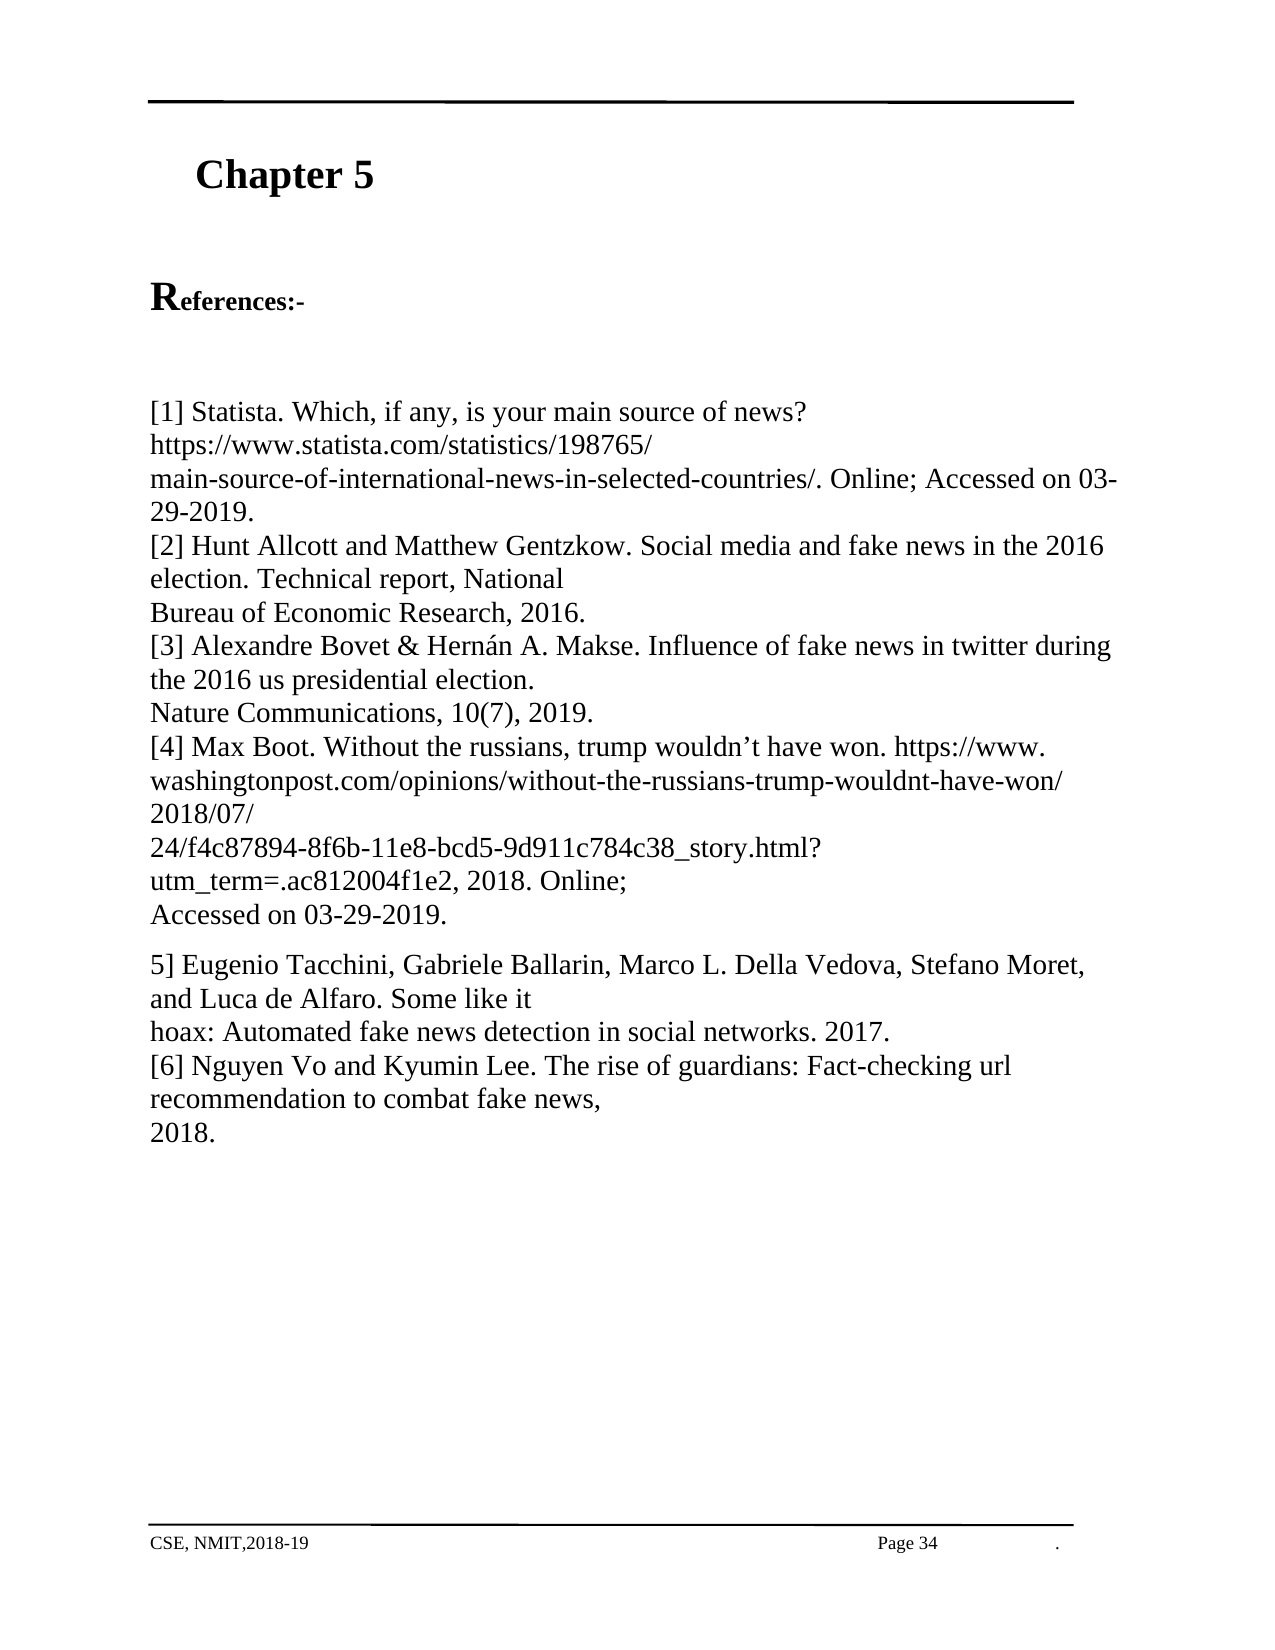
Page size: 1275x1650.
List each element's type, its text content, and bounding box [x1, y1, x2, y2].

subtitle References:- [150, 272, 1125, 320]
text [1] Statista. Which, if any, is your main source of news? https://www.statista.com/statistics/198765/ [150, 394, 1125, 461]
text Accessed on 03-29-2019. [150, 897, 1125, 930]
text Bureau of Economic Research, 2016. [150, 595, 1125, 628]
text [4] Max Boot. Without the russians, trump wouldn’t have won. https://www. [150, 729, 1125, 763]
text [6] Nguyen Vo and Kyumin Lee. The rise of guardians: Fact-checking url recommendation to combat fake news, [150, 1048, 1125, 1115]
text 2018. [150, 1115, 1125, 1148]
text main-source-of-international-news-in-selected-countries/. Online; Accessed on 03-29-2019. [150, 461, 1125, 528]
text 5] Eugenio Tacchini, Gabriele Ballarin, Marco L. Della Vedova, Stefano Moret, and Luca de Alfaro. Some like it [150, 947, 1125, 1014]
text hoax: Automated fake news detection in social networks. 2017. [150, 1014, 1125, 1048]
subtitle Chapter 5 [195, 150, 1125, 198]
text Nature Communications, 10(7), 2019. [150, 696, 1125, 729]
text [2] Hunt Allcott and Matthew Gentzkow. Social media and fake news in the 2016 election. Technical report, National [150, 528, 1125, 595]
text [3] Alexandre Bovet & Hernán A. Makse. Influence of fake news in twitter during the 2016 us presidential election. [150, 628, 1125, 696]
text washingtonpost.com/opinions/without-the-russians-trump-wouldnt-have-won/2018/07/ [150, 763, 1125, 830]
text 24/f4c87894-8f6b-11e8-bcd5-9d911c784c38_story.html?utm_term=.ac812004f1e2, 2018. Online; [150, 830, 1125, 897]
